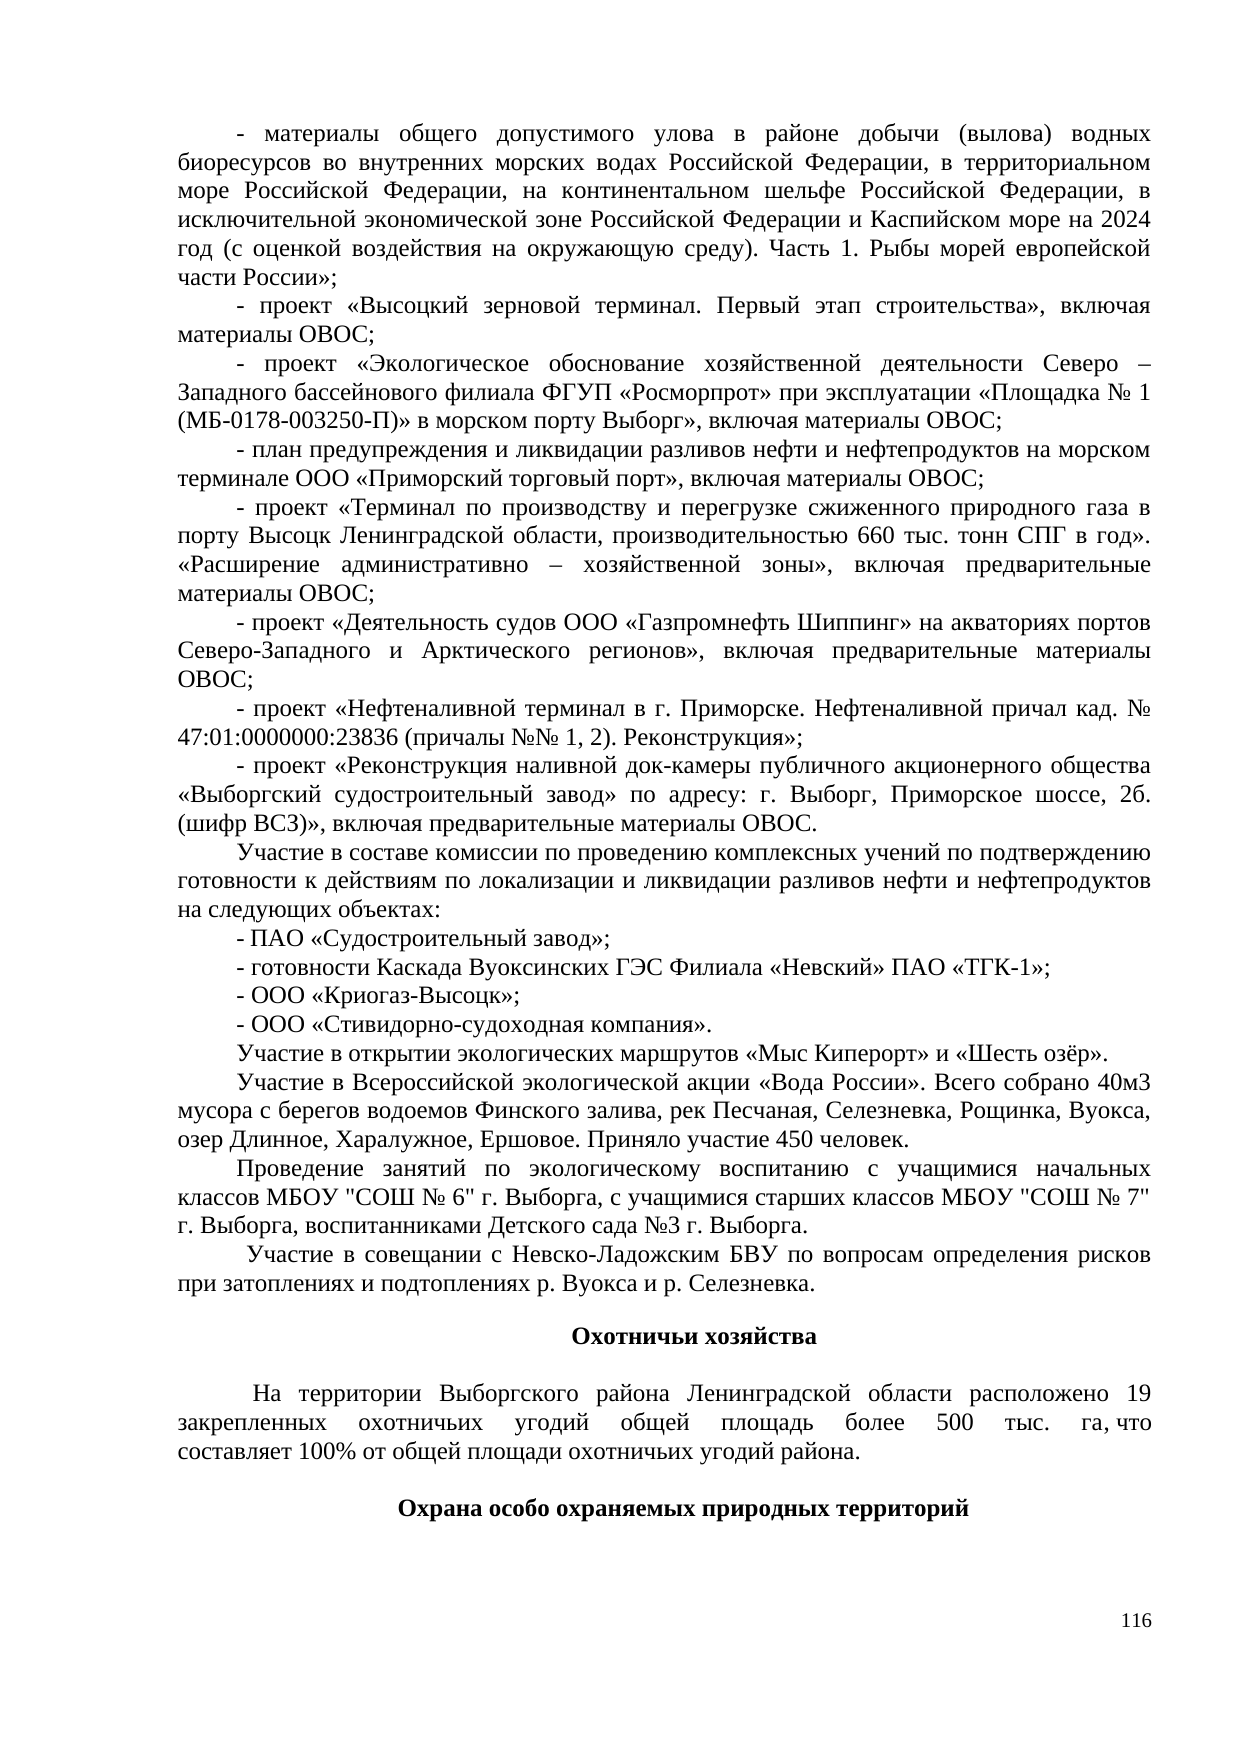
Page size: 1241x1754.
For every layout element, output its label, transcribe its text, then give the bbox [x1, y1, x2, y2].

text - ПАО «Судостроительный завод»; [177, 923, 1152, 952]
text - проект «Нефтеналивной терминал в г. Приморске. Нефтеналивной причал кад. № 47:01:0000000:23836 (причалы №№ 1, 2). Реконструкция»; [177, 693, 1152, 751]
text Участие в составе комиссии по проведению комплексных учений по подтверждению готовности к действиям по локализации и ликвидации разливов нефти и нефтепродуктов на следующих объектах: [177, 837, 1152, 923]
text Проведение занятий по экологическому воспитанию с учащимися начальных классов МБОУ "СОШ № 6" г. Выборга, с учащимися старших классов МБОУ "СОШ № 7" г. Выборга, воспитанниками Детского сада №3 г. Выборга. [177, 1153, 1152, 1239]
text - ООО «Криогаз-Высоцк»; [177, 981, 1152, 1009]
text - материалы общего допустимого улова в районе добычи (вылова) водных биоресурсов во внутренних морских водах Российской Федерации, в территориальном море Российской Федерации, на континентальном шельфе Российской Федерации, в исключительной экономической зоне Российской Федерации и Каспийском море на 2024 год (с оценкой воздействия на окружающую среду). Часть 1. Рыбы морей европейской части России»; [177, 118, 1152, 291]
text - план предупреждения и ликвидации разливов нефти и нефтепродуктов на морском терминале ООО «Приморский торговый порт», включая материалы ОВОС; [177, 434, 1152, 492]
text - проект «Деятельность судов ООО «Газпромнефть Шиппинг» на акваториях портов Северо-Западного и Арктического регионов», включая предварительные материалы ОВОС; [177, 607, 1152, 693]
text - проект «Терминал по производству и перегрузке сжиженного природного газа в порту Высоцк Ленинградской области, производительностью 660 тыс. тонн СПГ в год». «Расширение административно – хозяйственной зоны», включая предварительные материалы ОВОС; [177, 492, 1152, 607]
text - проект «Реконструкция наливной док-камеры публичного акционерного общества «Выборгский судостроительный завод» по адресу: г. Выборг, Приморское шоссе, 2б. (шифр ВСЗ)», включая предварительные материалы ОВОС. [177, 751, 1152, 837]
text - проект «Высоцкий зерновой терминал. Первый этап строительства», включая материалы ОВОС; [177, 291, 1152, 348]
text Охрана особо охраняемых природных территорий [215, 1493, 1152, 1522]
text - ООО «Стивидорно-судоходная компания». [177, 1009, 1152, 1038]
text - проект «Экологическое обоснование хозяйственной деятельности Северо – Западного бассейнового филиала ФГУП «Росморпрот» при эксплуатации «Площадка № 1 (МБ-0178-003250-П)» в морском порту Выборг», включая материалы ОВОС; [177, 348, 1152, 434]
text - готовности Каскада Вуоксинских ГЭС Филиала «Невский» ПАО «ТГК-1»; [177, 952, 1152, 981]
text Охотничьи хозяйства [177, 1321, 1152, 1350]
text Участие в открытии экологических маршрутов «Мыс Киперорт» и «Шесть озёр». [177, 1038, 1152, 1067]
text Участие в совещании с Невско-Ладожским БВУ по вопросам определения рисков при затоплениях и подтоплениях р. Вуокса и р. Селезневка. [177, 1239, 1152, 1297]
text На территории Выборгского района Ленинградской области расположено 19 закрепленных охотничьих угодий общей площадь более 500 тыс. га, что составляет 100% от общей площади охотничьих угодий района. [177, 1378, 1152, 1465]
text Участие в Всероссийской экологической акции «Вода России». Всего собрано 40м3 мусора с берегов водоемов Финского залива, рек Песчаная, Селезневка, Рощинка, Вуокса, озер Длинное, Харалужное, Ершовое. Приняло участие 450 человек. [177, 1067, 1152, 1153]
